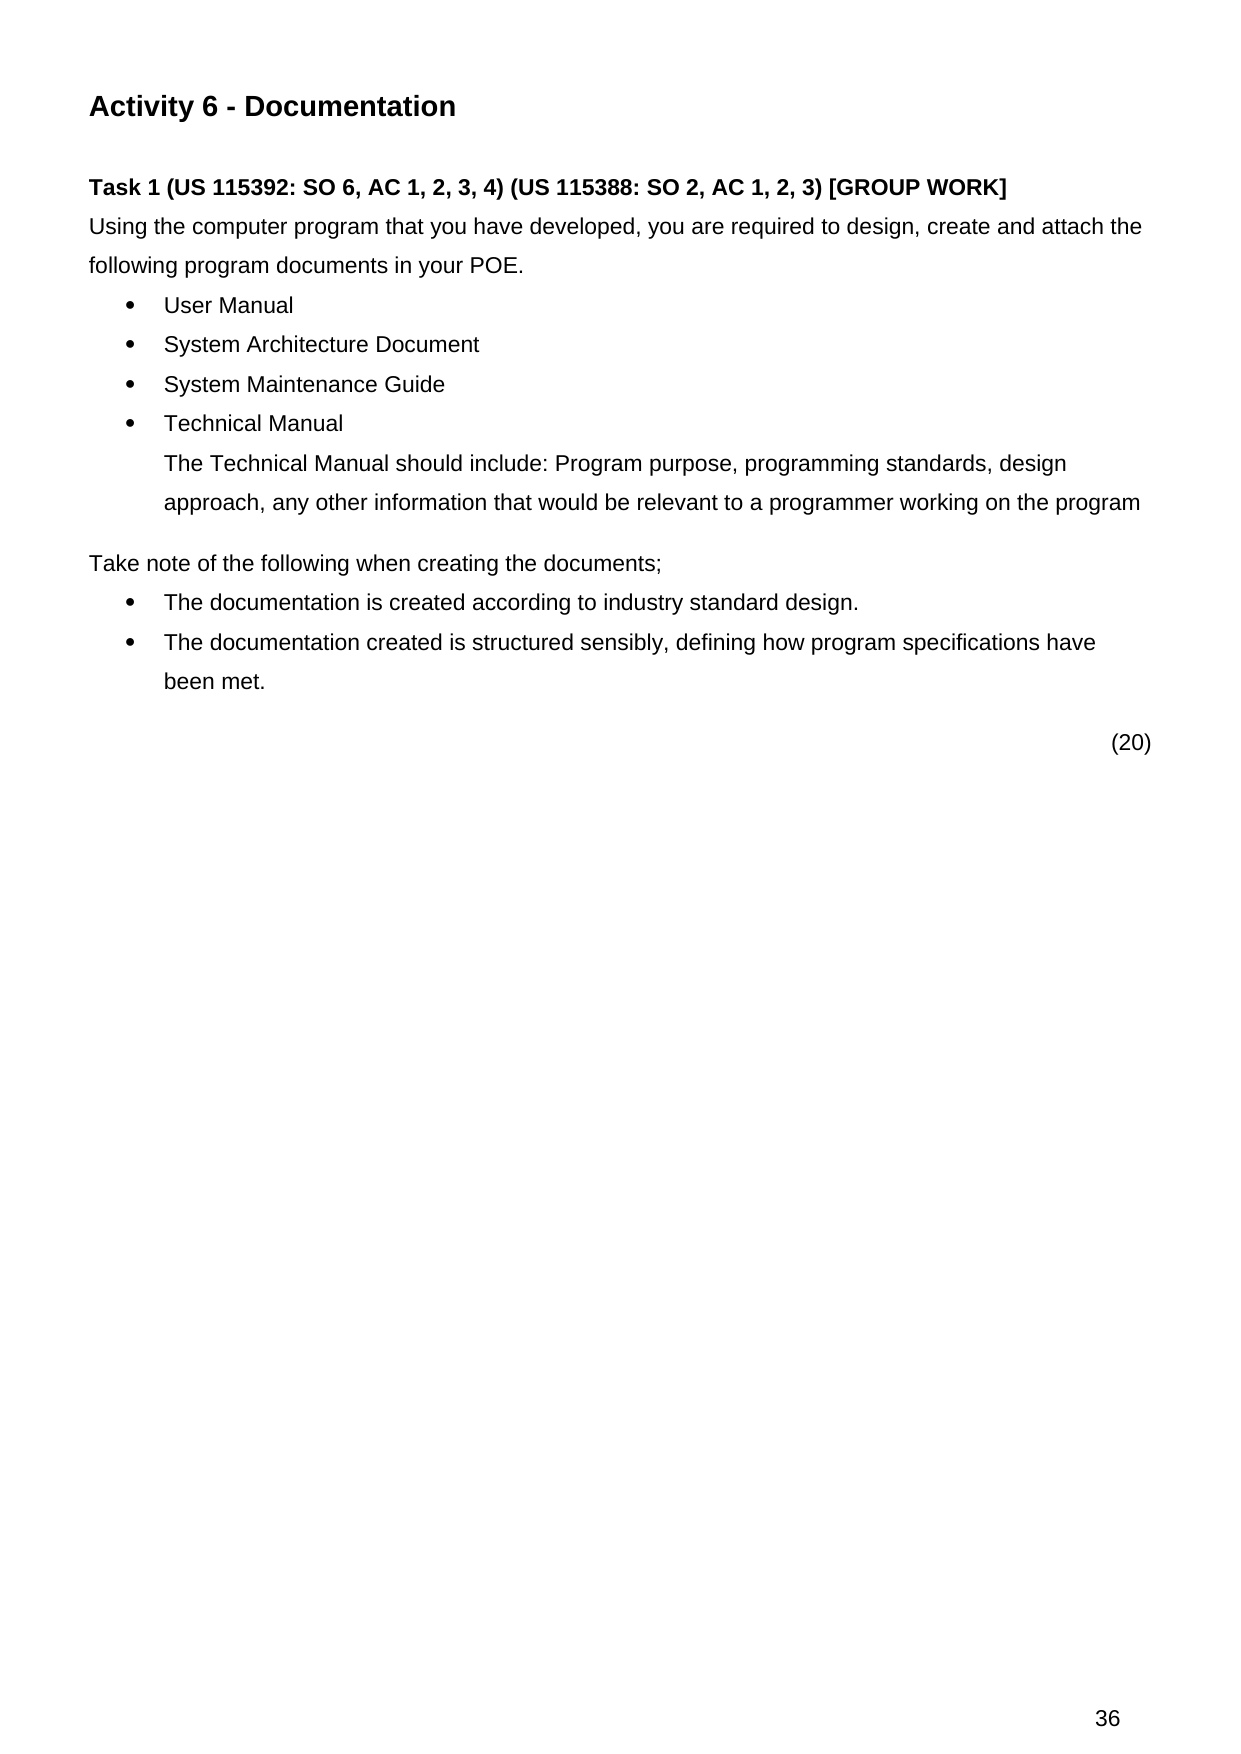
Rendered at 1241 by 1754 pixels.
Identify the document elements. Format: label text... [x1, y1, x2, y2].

list System Architecture Document [126, 331, 1152, 358]
text Using the computer program that you have developed, you are required to design, create and attach the following program documents in your POE. [89, 213, 1152, 279]
list User Manual [126, 292, 1152, 318]
text (20) [164, 728, 1152, 755]
list The documentation is created according to industry standard design. [126, 589, 1152, 616]
subtitle Activity 6 - Documentation [89, 89, 1152, 122]
list Technical Manual The Technical Manual should include: Program purpose, programming standards, design approach, any other information that would be relevant to a programmer working on the program [126, 410, 1152, 516]
list System Maintenance Guide [126, 371, 1152, 397]
list The documentation created is structured sensibly, defining how program specifications have been met. [126, 629, 1152, 694]
text Take note of the following when creating the documents; [89, 550, 1152, 576]
subtitle Task 1 (US 115392: SO 6, AC 1, 2, 3, 4) (US 115388: SO 2, AC 1, 2, 3) [GROUP WORK] [89, 174, 1152, 201]
